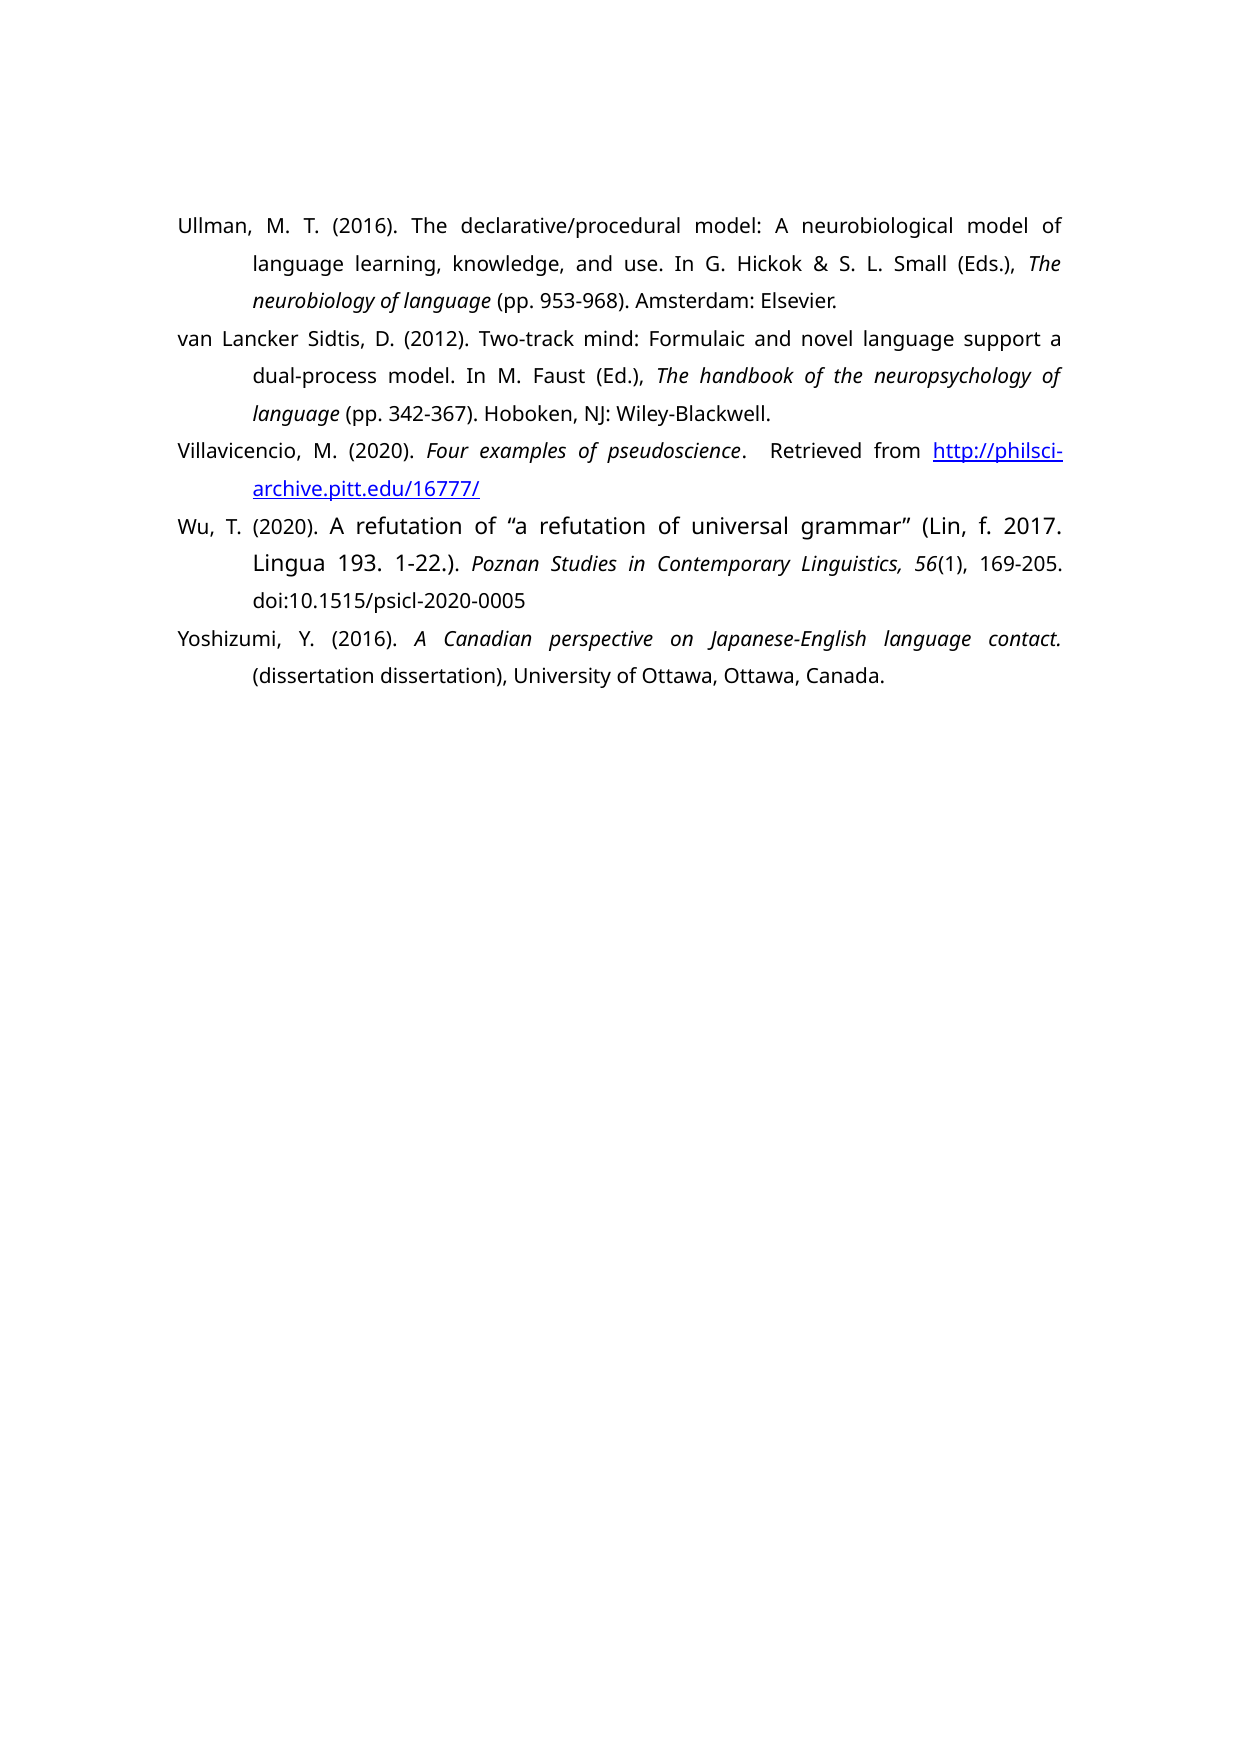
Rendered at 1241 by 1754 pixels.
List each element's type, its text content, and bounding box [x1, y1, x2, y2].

text Villavicencio, M. (2020). Four examples of pseudoscience. Retrieved from http://philsci-archive.pitt.edu/16777/ [177, 432, 1063, 507]
text van Lancker Sidtis, D. (2012). Two-track mind: Formulaic and novel language support a dual-process model. In M. Faust (Ed.), The handbook of the neuropsychology of language (pp. 342-367). Hoboken, NJ: Wiley-Blackwell. [177, 319, 1063, 432]
text Wu, T. (2020). A refutation of “a refutation of universal grammar” (Lin, f. 2017. Lingua 193. 1-22.). Poznan Studies in Contemporary Linguistics, 56(1), 169-205. doi:10.1515/psicl-2020-0005 [177, 507, 1063, 619]
text Yoshizumi, Y. (2016). A Canadian perspective on Japanese-English language contact. (dissertation dissertation), University of Ottawa, Ottawa, Canada. [177, 619, 1063, 694]
text Ullman, M. T. (2016). The declarative/procedural model: A neurobiological model of language learning, knowledge, and use. In G. Hickok & S. L. Small (Eds.), The neurobiology of language (pp. 953-968). Amsterdam: Elsevier. [177, 207, 1063, 319]
